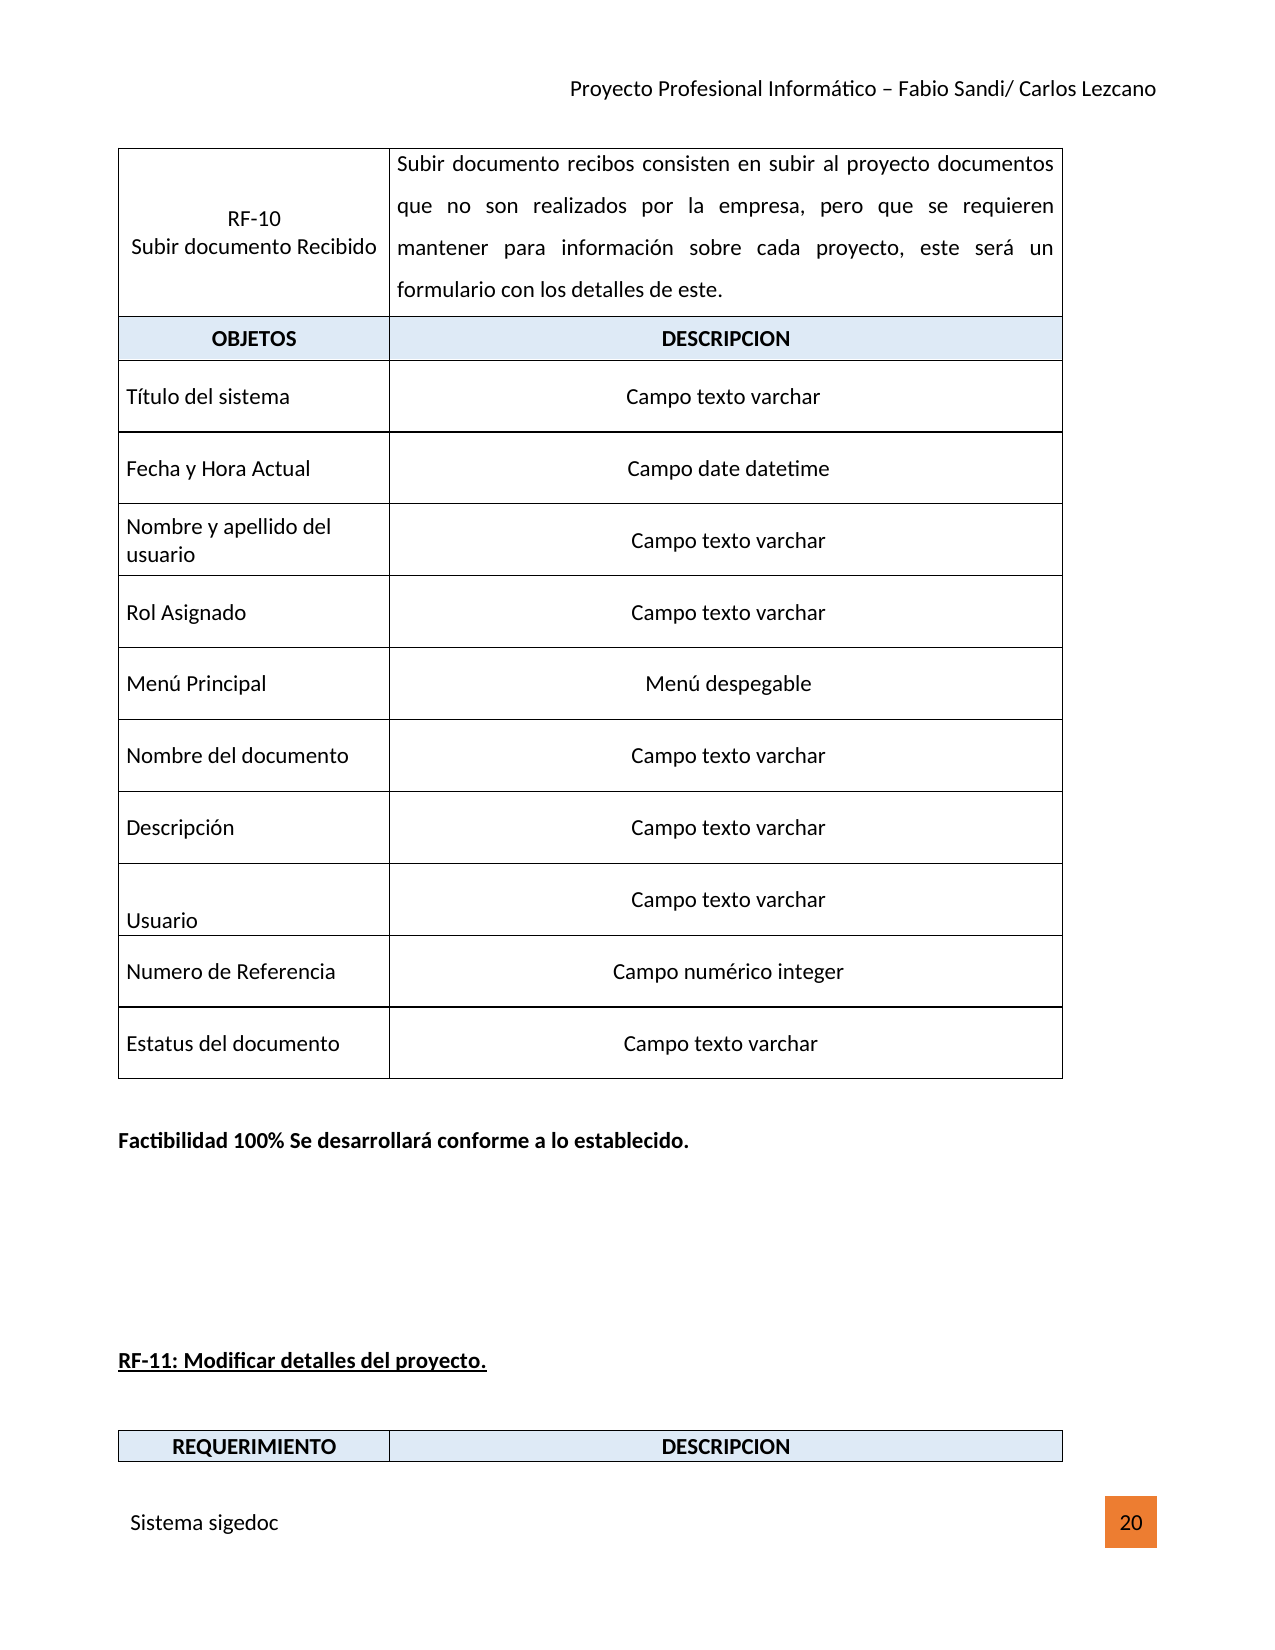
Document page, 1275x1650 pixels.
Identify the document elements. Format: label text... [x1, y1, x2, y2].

table_cell Menú despegable [390, 648, 1062, 719]
table_cell Usuario [119, 864, 389, 934]
table_cell Estatus del documento [119, 1008, 389, 1078]
table_cell OBJETOS [119, 317, 389, 359]
table_header REQUERIMIENTO [119, 1431, 389, 1461]
table_cell Campo texto varchar [390, 576, 1062, 647]
table_cell Nombre y apellido del usuario [119, 504, 389, 575]
table_cell Campo texto varchar [390, 504, 1062, 575]
table_cell Nombre del documento [119, 720, 389, 791]
table_cell RF-10 Subir documento Recibido [119, 149, 389, 316]
table_cell Fecha y Hora Actual [119, 433, 389, 503]
table_cell DESCRIPCION [390, 317, 1062, 359]
table_cell Menú Principal [119, 648, 389, 719]
table_cell Campo date datetime [390, 433, 1062, 503]
table_cell Rol Asignado [119, 576, 389, 647]
table_cell Campo texto varchar [390, 361, 1062, 431]
text RF-11: Modificar detalles del proyecto. [118, 1346, 1157, 1374]
table_header DESCRIPCION [390, 1431, 1062, 1461]
table_cell Título del sistema [119, 361, 389, 431]
table_cell Campo numérico integer [390, 936, 1062, 1006]
table_cell Numero de Referencia [119, 936, 389, 1006]
table_cell Campo texto varchar [390, 1008, 1062, 1078]
table_cell Campo texto varchar [390, 864, 1062, 934]
table_cell Campo texto varchar [390, 720, 1062, 791]
table_cell Descripción [119, 792, 389, 863]
text Factibilidad 100% Se desarrollará conforme a lo establecido. [118, 1126, 1157, 1154]
table_cell Campo texto varchar [390, 792, 1062, 863]
